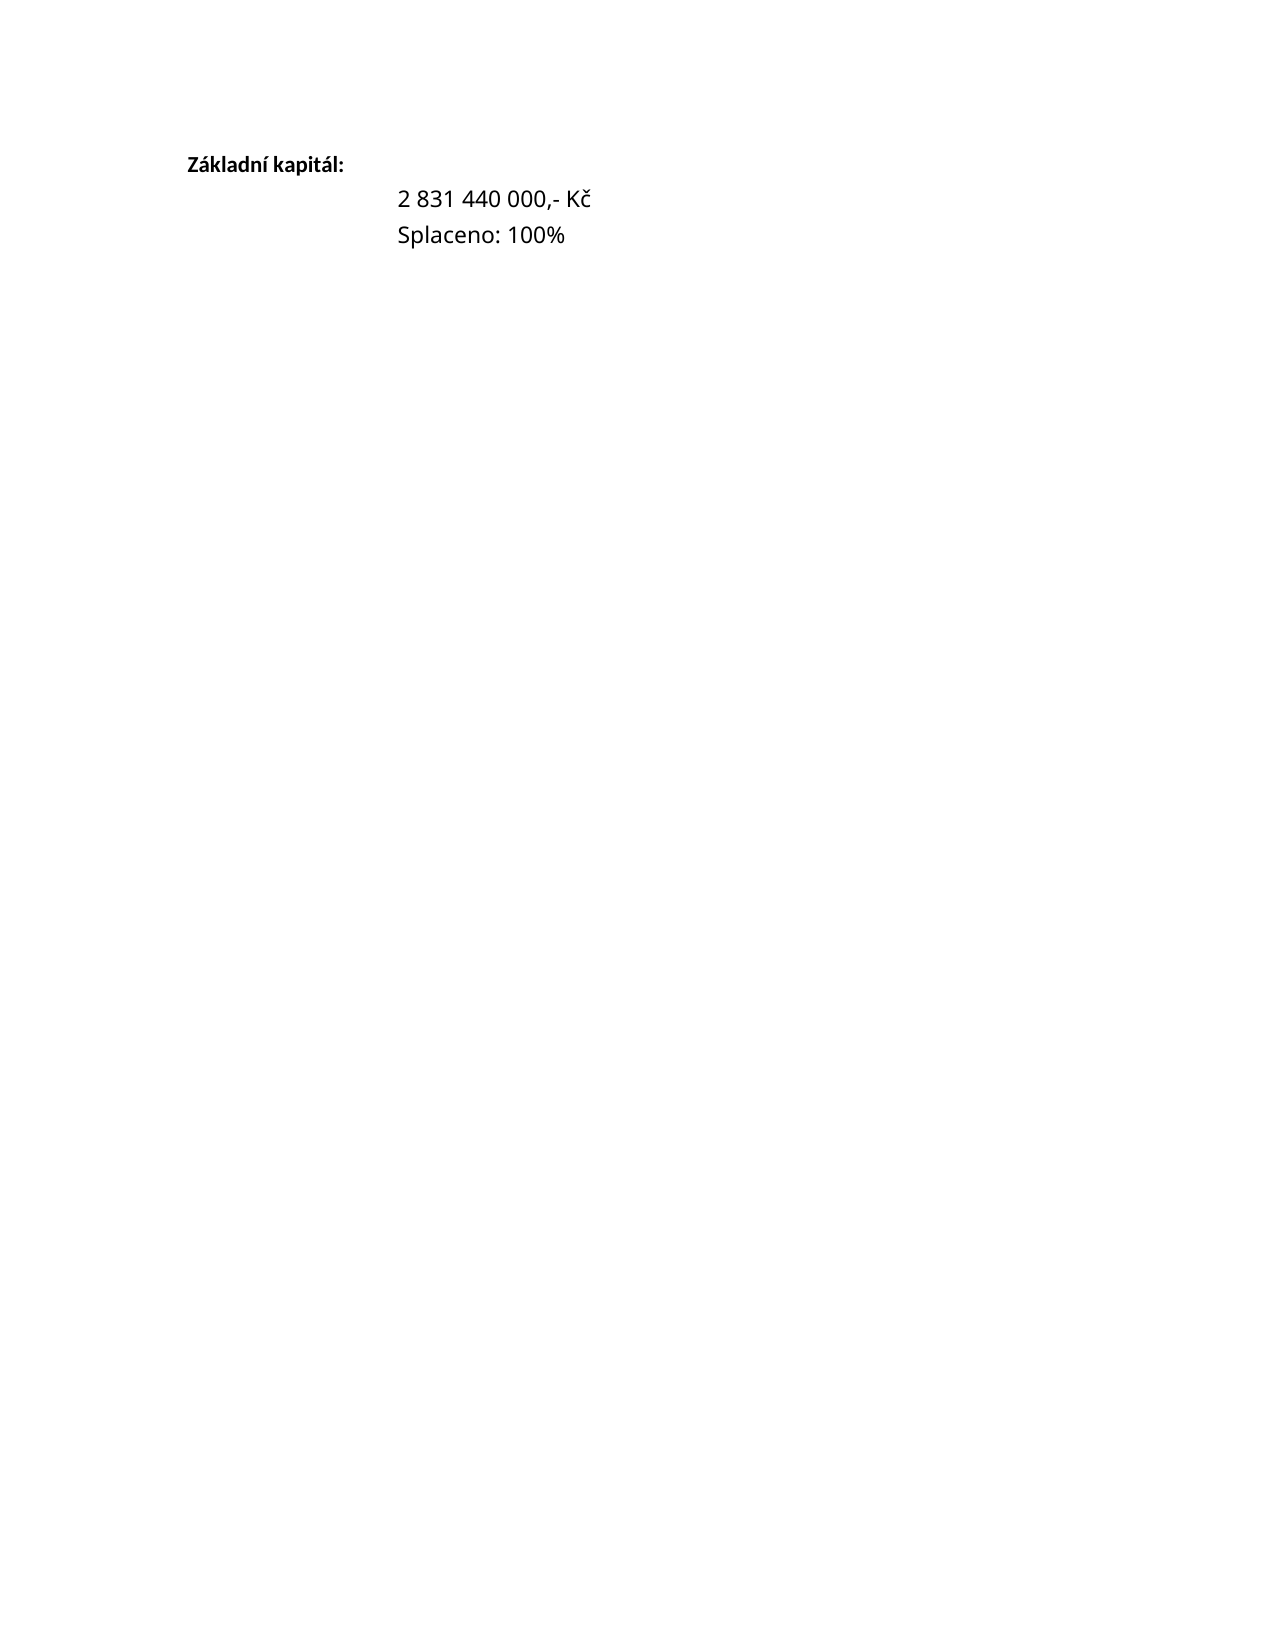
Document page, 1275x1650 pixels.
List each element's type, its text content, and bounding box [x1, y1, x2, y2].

text Základní kapitál: 2 831 440 000,- Kč Splaceno: 100% [187, 150, 1087, 250]
